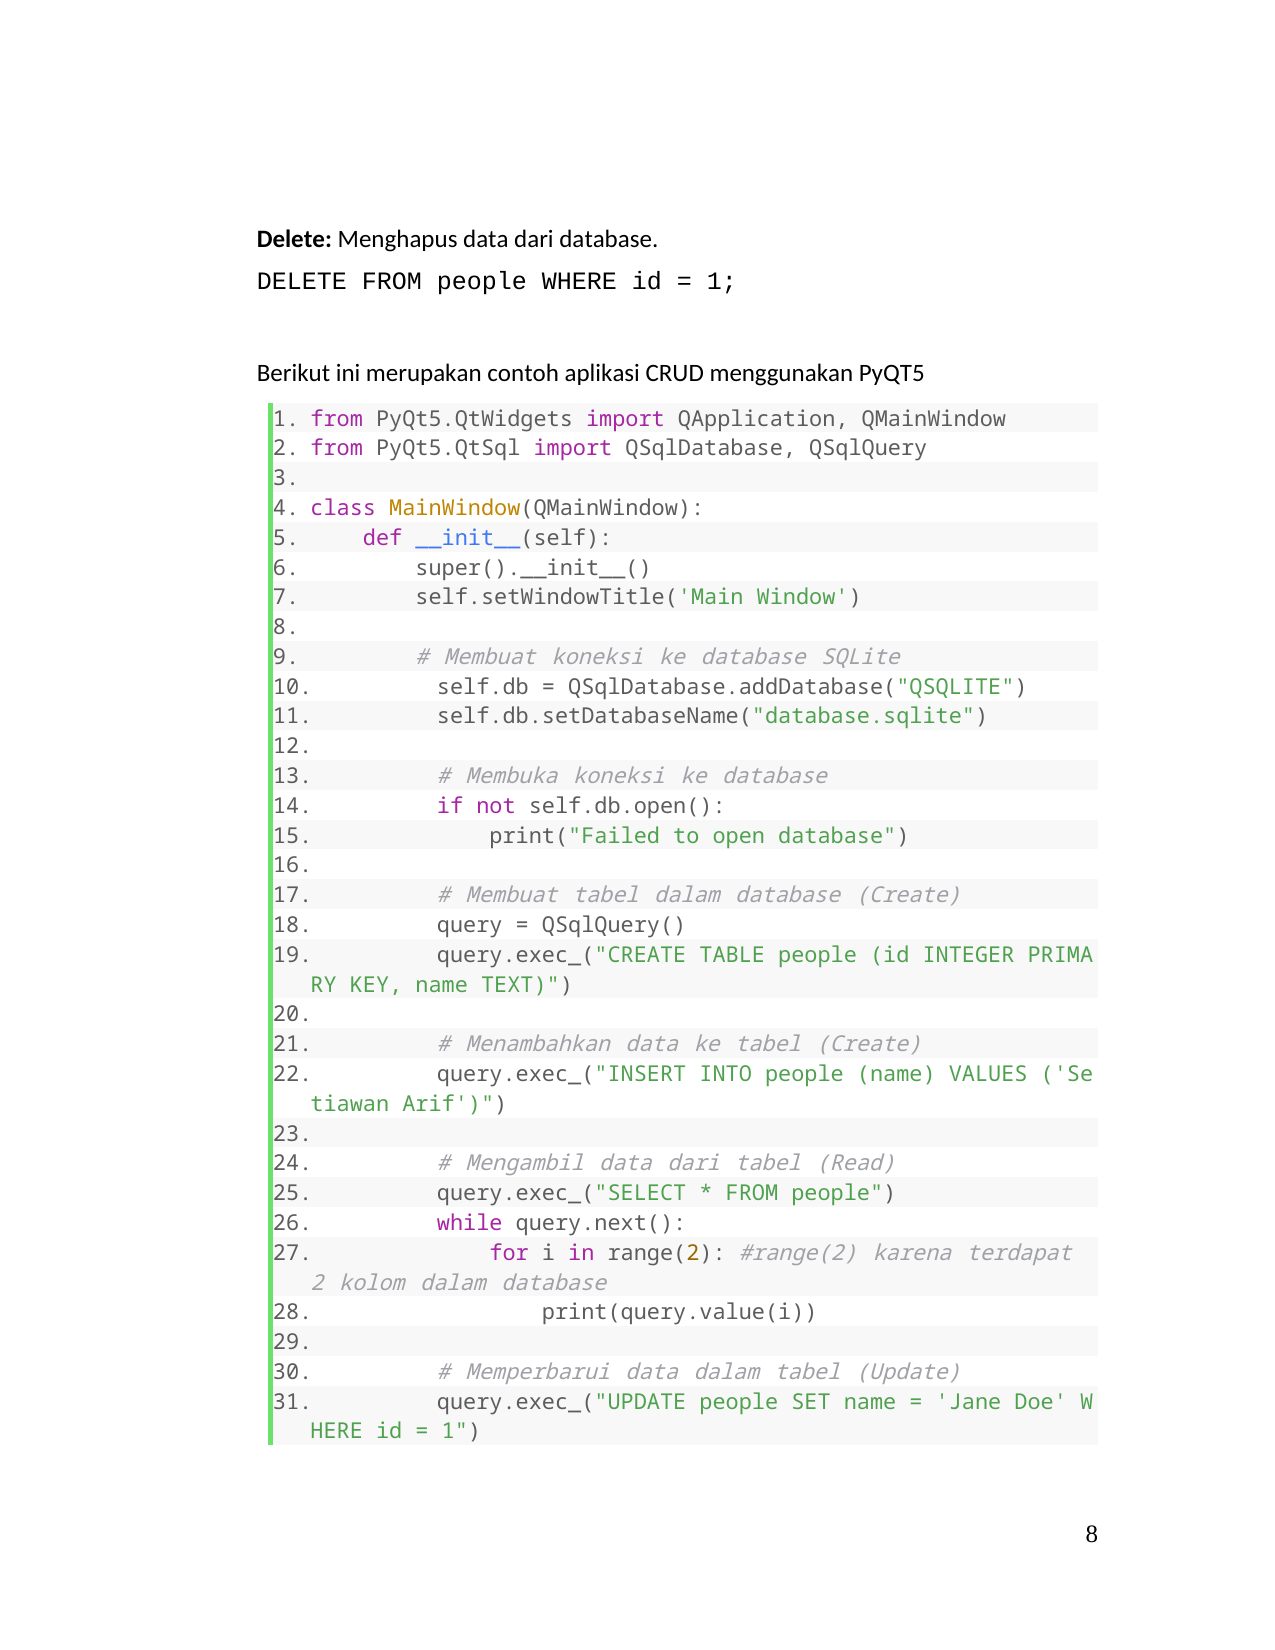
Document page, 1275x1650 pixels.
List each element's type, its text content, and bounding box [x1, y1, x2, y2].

list self.db.setDatabaseName("database.sqlite") [273, 701, 1098, 730]
list from PyQt5.QtWidgets import QApplication, QMainWindow [273, 403, 1098, 432]
list while query.next(): [273, 1207, 1098, 1237]
list print("Failed to open database") [273, 820, 1098, 849]
list self.db = QSqlDatabase.addDatabase("QSQLITE") [273, 671, 1098, 701]
list query.exec_("INSERT INTO people (name) VALUES ('Setiawan Arif')") [273, 1058, 1098, 1118]
list # Memperbarui data dalam tabel (Update) [273, 1356, 1098, 1386]
list super().__init__() [273, 552, 1098, 581]
list def __init__(self): [273, 522, 1098, 552]
list print(query.value(i)) [273, 1296, 1098, 1326]
list # Membuka koneksi ke database [273, 760, 1098, 790]
list query.exec_("SELECT * FROM people") [273, 1177, 1098, 1207]
text DELETE FROM people WHERE id = 1; [257, 269, 1098, 297]
list from PyQt5.QtSql import QSqlDatabase, QSqlQuery [273, 432, 1098, 462]
list class MainWindow(QMainWindow): [273, 492, 1098, 522]
list self.setWindowTitle('Main Window') [273, 581, 1098, 611]
list # Membuat koneksi ke database SQLite [273, 641, 1098, 671]
list query.exec_("UPDATE people SET name = 'Jane Doe' WHERE id = 1") [273, 1386, 1098, 1445]
text Delete: Menghapus data dari database. [257, 223, 1098, 253]
list # Menambahkan data ke tabel (Create) [273, 1028, 1098, 1058]
list if not self.db.open(): [273, 790, 1098, 820]
list # Membuat tabel dalam database (Create) [273, 879, 1098, 909]
list query.exec_("CREATE TABLE people (id INTEGER PRIMARY KEY, name TEXT)") [273, 939, 1098, 998]
text Berikut ini merupakan contoh aplikasi CRUD menggunakan PyQT5 [257, 357, 1098, 387]
list for i in range(2): #range(2) karena terdapat 2 kolom dalam database [273, 1237, 1098, 1296]
list query = QSqlQuery() [273, 909, 1098, 939]
list # Mengambil data dari tabel (Read) [273, 1147, 1098, 1177]
